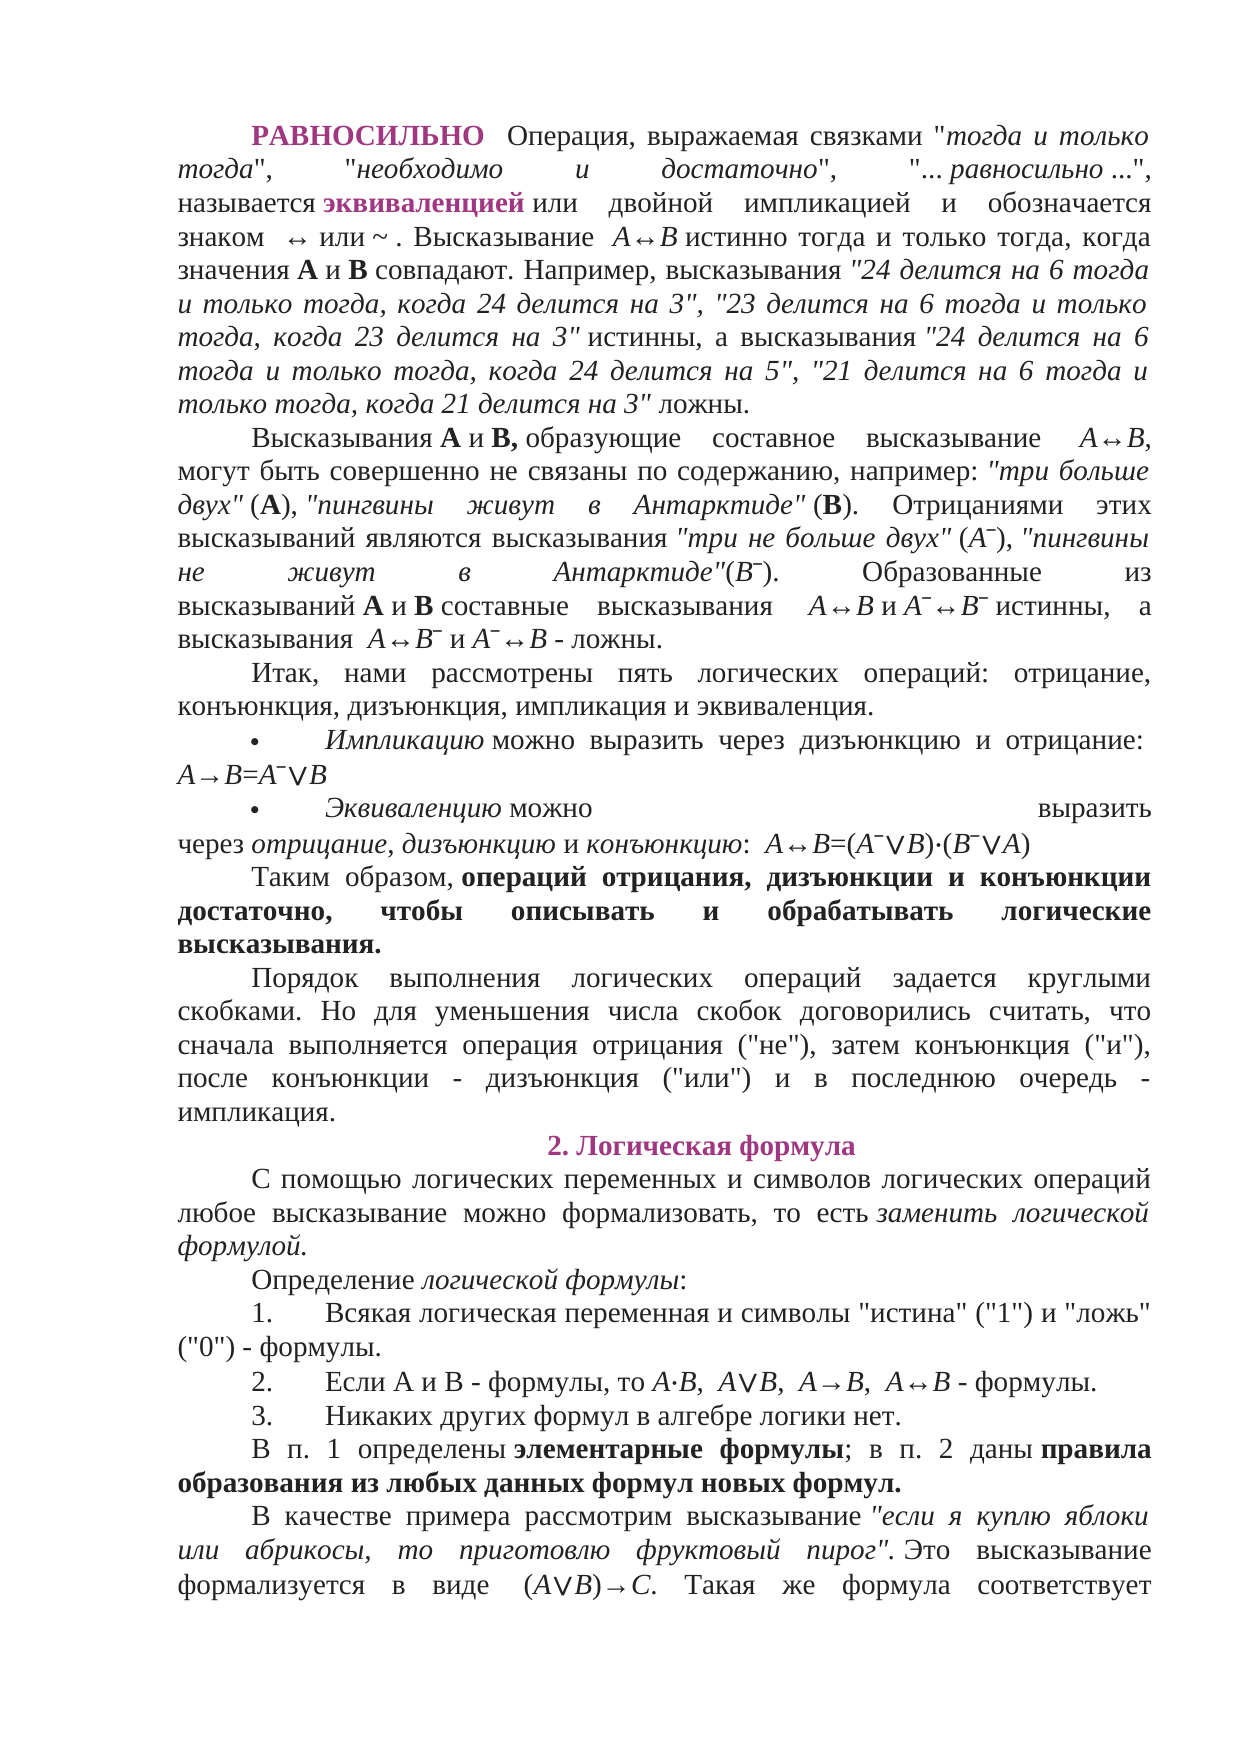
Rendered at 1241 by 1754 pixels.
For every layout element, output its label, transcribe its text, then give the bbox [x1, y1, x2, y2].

text Таким образом, операций отрицания, дизъюнкции и конъюнкции достаточно, чтобы описывать и обрабатывать логические высказывания. [177, 859, 1152, 960]
text Итак, нами рассмотрены пять логических операций: отрицание, конъюнкция, дизъюнкция, импликация и эквиваленция. [177, 655, 1152, 722]
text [177, 1498, 1152, 1601]
text С помощью логических переменных и символов логических операций любое высказывание можно формализовать, то есть заменить логической формулой. [177, 1161, 1152, 1262]
list Если А и В - формулы, то A⋅B, A∨B, A→B, A↔B - формулы. [177, 1362, 1152, 1398]
text Порядок выполнения логических операций задается круглыми скобками. Но для уменьшения числа скобок договорились считать, что сначала выполняется операция отрицания ("не"), затем конъюнкция ("и"), после конъюнкции - дизъюнкция ("или") и в последнюю очередь - импликация. [177, 960, 1152, 1128]
text 2. Логическая формула [177, 1128, 1152, 1161]
text В п. 1 определены элементарные формулы; в п. 2 даны правила образования из любых данных формул новых формул. [177, 1431, 1152, 1498]
list Эквиваленцию можно выразить через отрицание, дизъюнкцию и конъюнкцию: A↔B=(Aˉ∨B)⋅(Bˉ∨A) [177, 791, 1152, 859]
text Высказывания А и В, образующие составное высказывание A↔B, могут быть совершенно не связаны по содержанию, например: "три больше двух" (А), "пингвины живут в Антарктиде" (В). Отрицаниями этих высказываний являются высказывания "три не больше двух" (Aˉ), "пингвины не живут в Антарктиде"(Bˉ). Образованные из высказываний А и В составные высказывания A↔B и Aˉ↔Bˉ истинны, а высказывания A↔Bˉ и Aˉ↔B - ложны. [177, 420, 1152, 655]
text РАВНОСИЛЬНО Операция, выражаемая связками "тогда и только тогда", "необходимо и достаточно", "... равносильно ...", называется эквиваленцией или двойной импликацией и обозначается знаком ↔ или ~ . Высказывание A↔B истинно тогда и только тогда, когда значения А и В совпадают. Например, высказывания "24 делится на 6 тогда и только тогда, когда 24 делится на 3", "23 делится на 6 тогда и только тогда, когда 23 делится на 3" истинны, а высказывания "24 делится на 6 тогда и только тогда, когда 24 делится на 5", "21 делится на 6 тогда и только тогда, когда 21 делится на 3" ложны. [177, 118, 1152, 420]
list Всякая логическая переменная и символы "истина" ("1") и "ложь" ("0") - формулы. [177, 1295, 1152, 1362]
list Никаких других формул в алгебре логики нет. [177, 1398, 1152, 1431]
list Импликацию можно выразить через дизъюнкцию и отрицание: A→B=Aˉ∨B [177, 722, 1152, 791]
text Определение логической формулы: [177, 1262, 1152, 1295]
